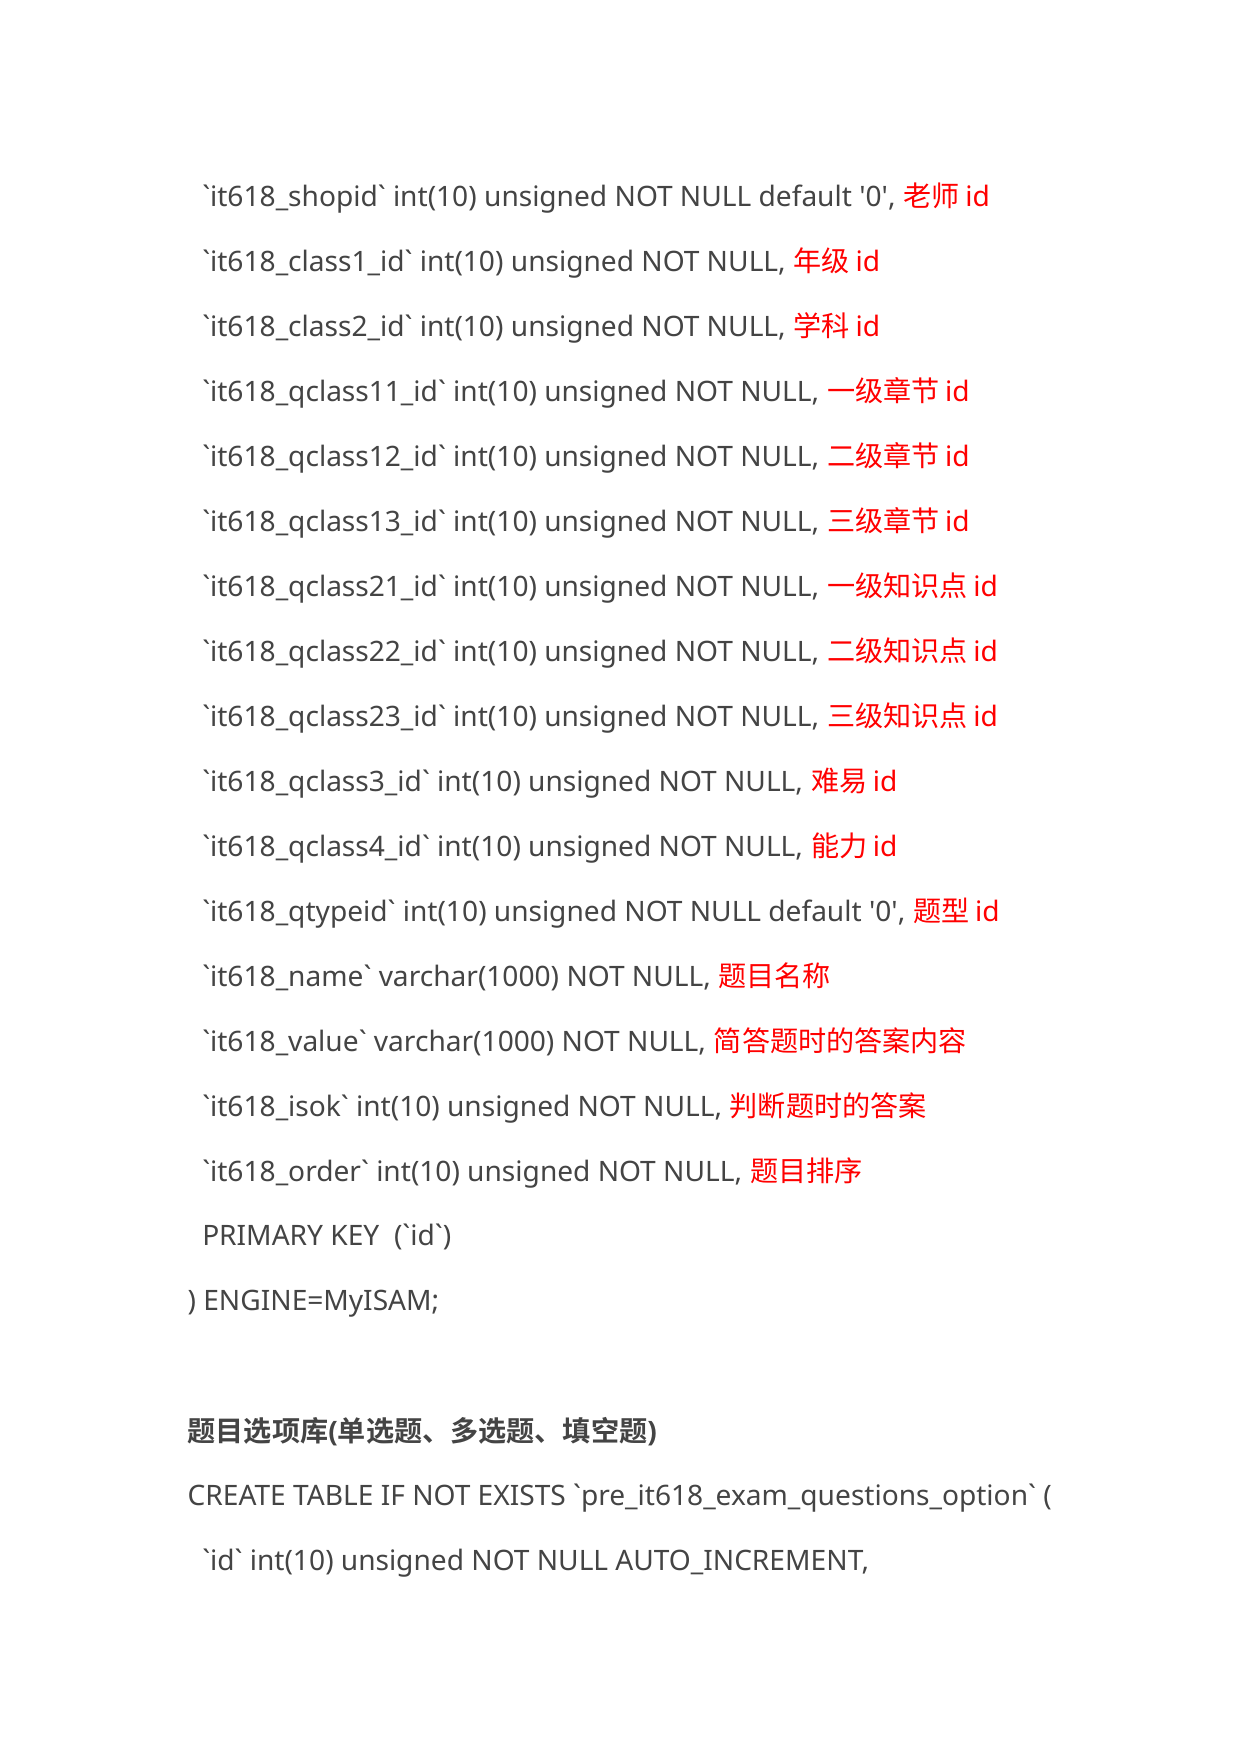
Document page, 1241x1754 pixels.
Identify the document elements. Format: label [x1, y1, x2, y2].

text [187, 162, 1053, 1592]
